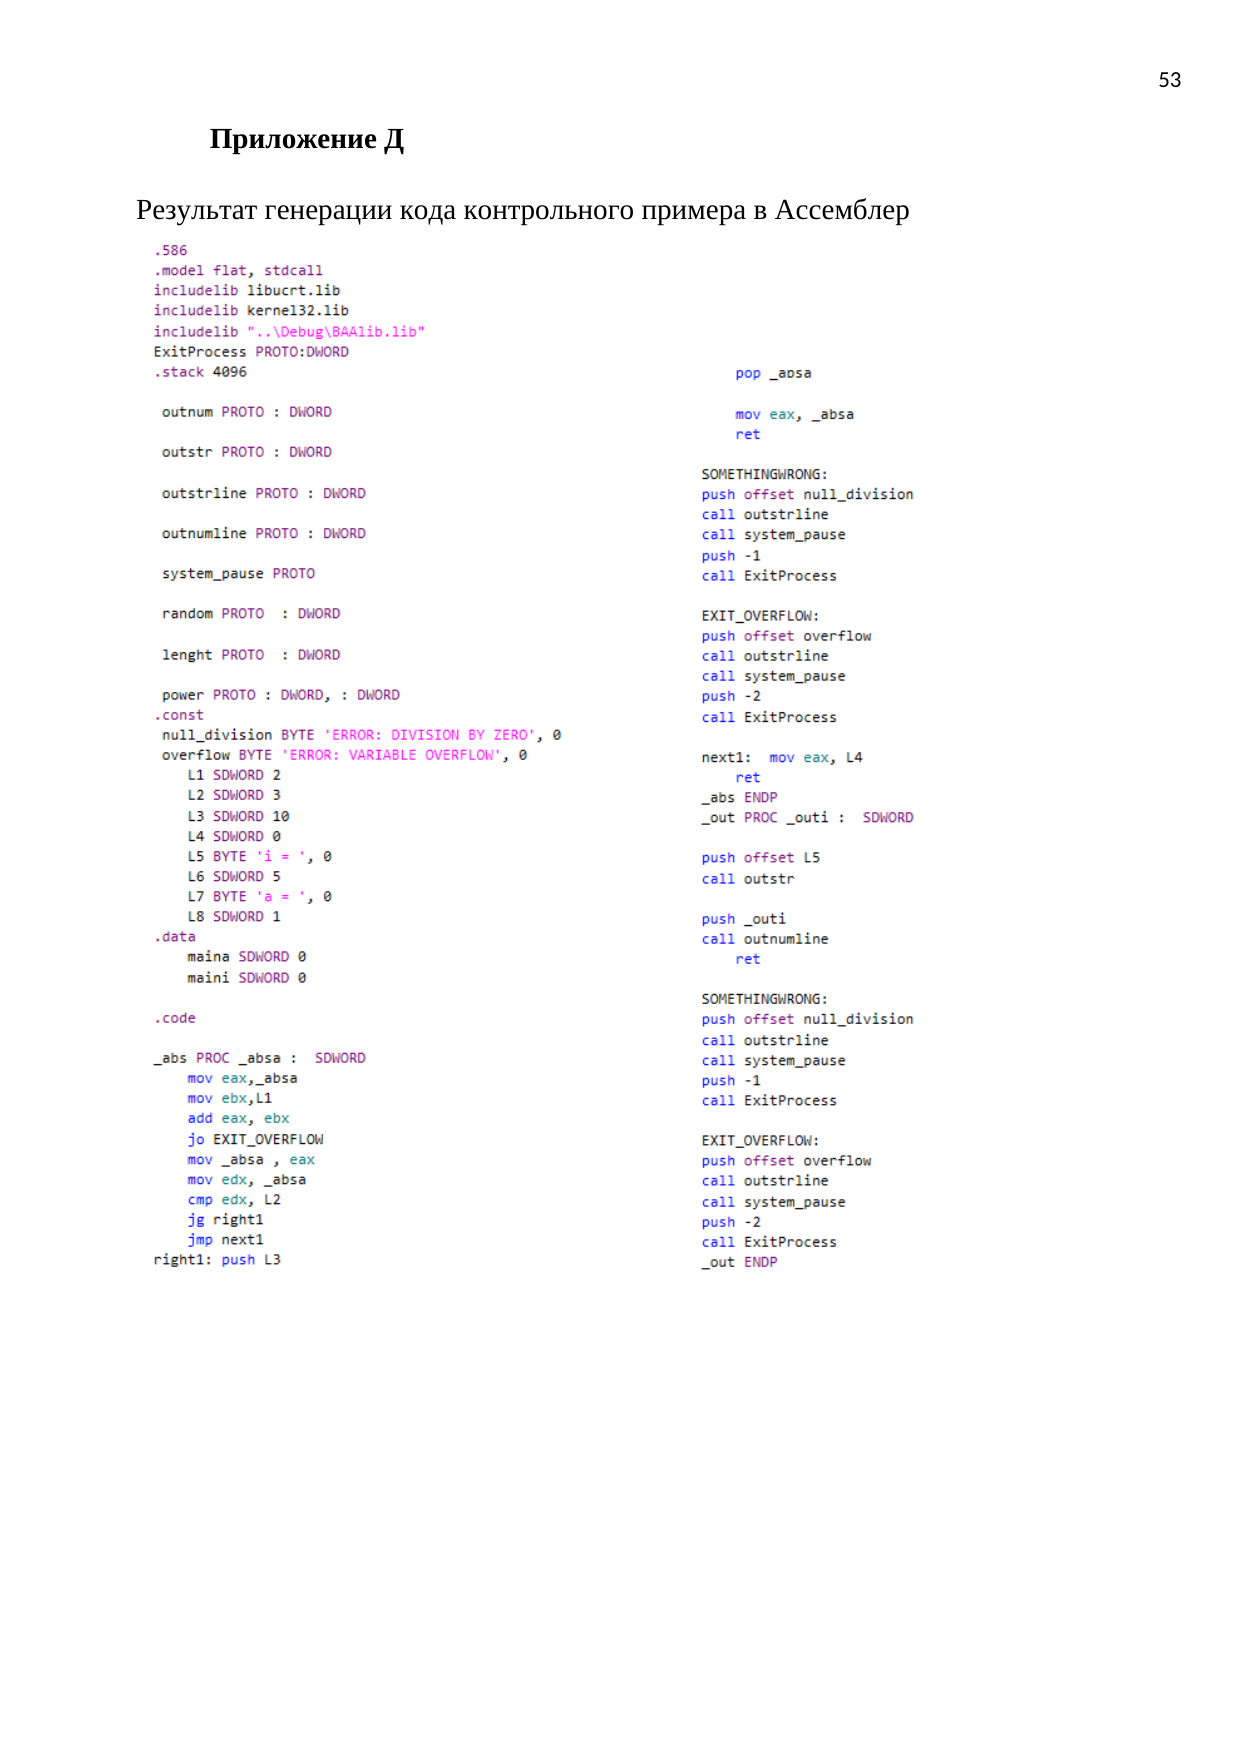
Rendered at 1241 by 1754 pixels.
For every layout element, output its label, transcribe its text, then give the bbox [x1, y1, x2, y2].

subtitle Приложение Д [136, 121, 1181, 154]
picture [135, 245, 1099, 1272]
text Результат генерации кода контрольного примера в Ассемблер [136, 192, 1181, 226]
